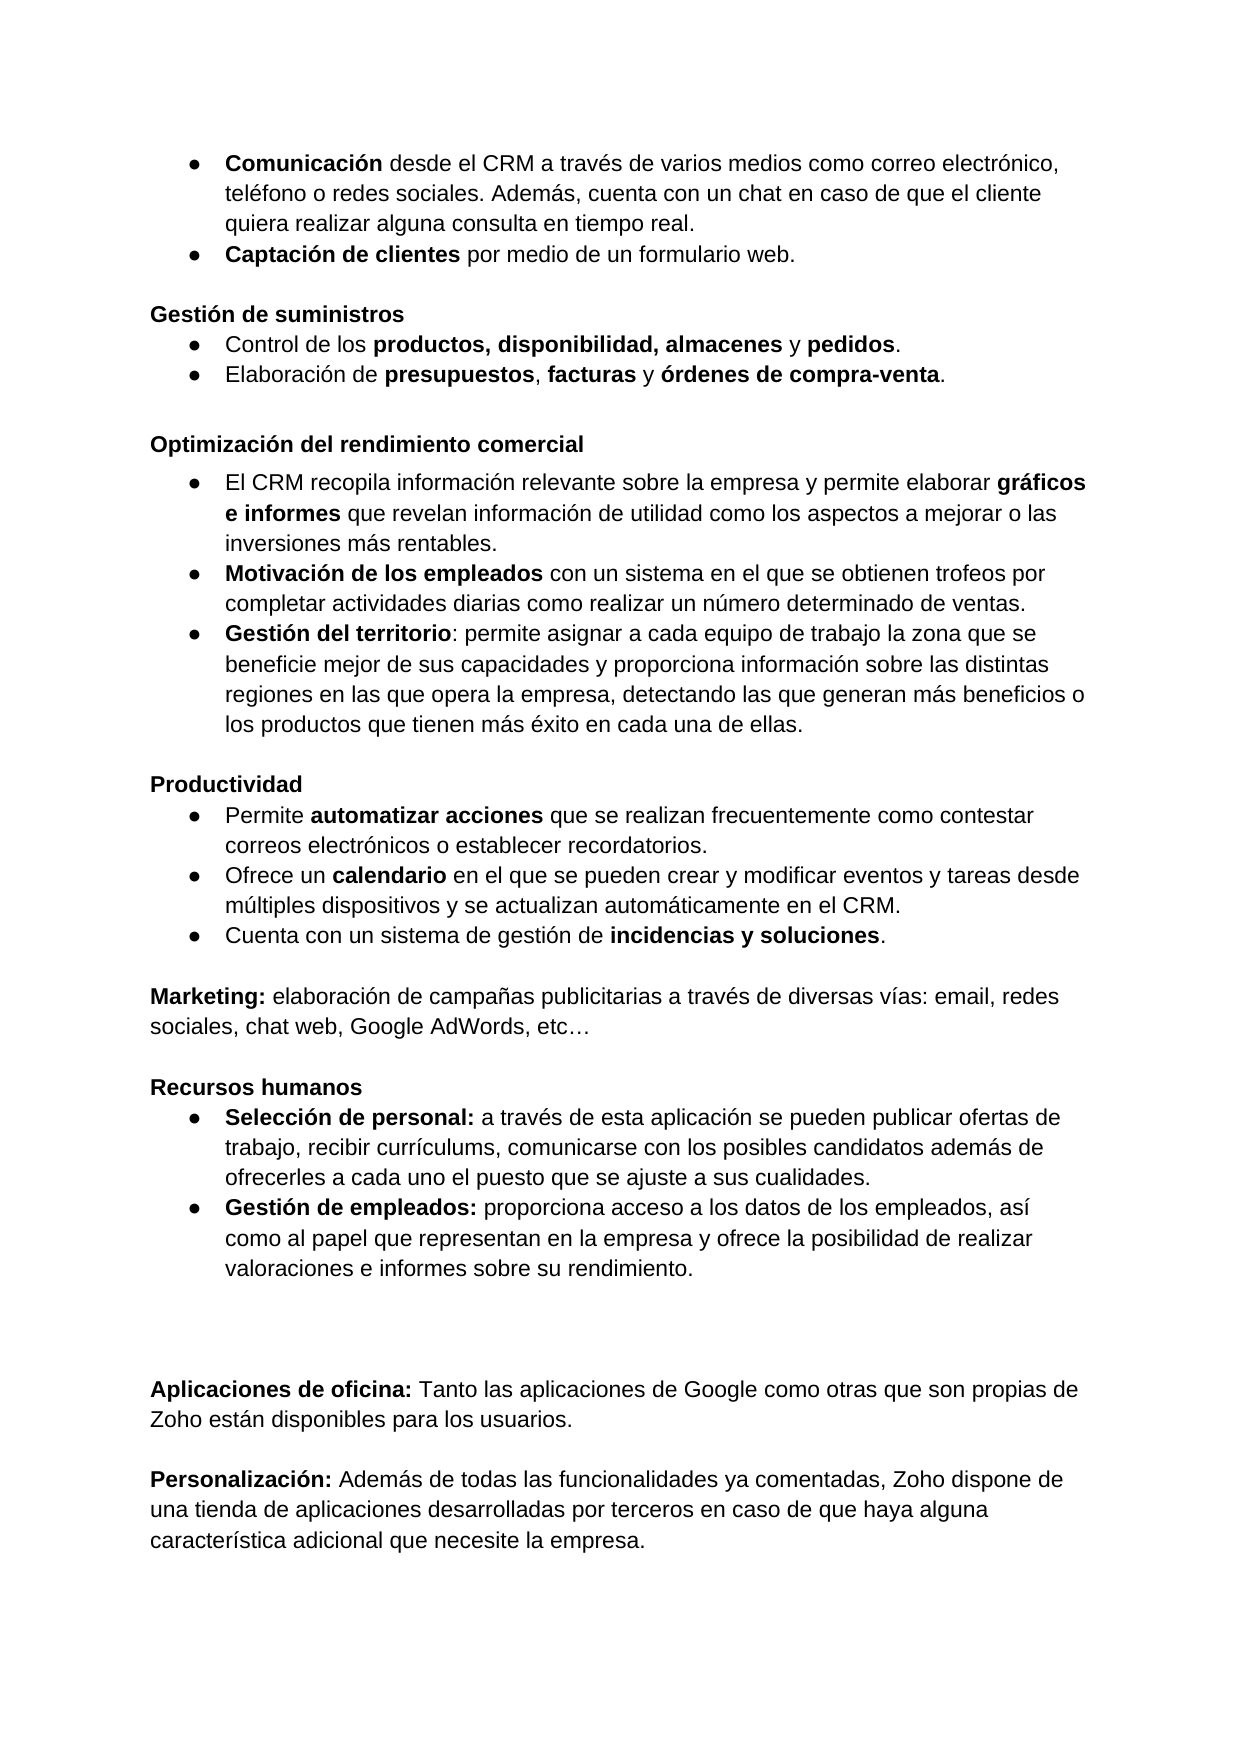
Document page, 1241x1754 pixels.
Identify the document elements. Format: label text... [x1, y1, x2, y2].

text Recursos humanos [150, 1073, 1090, 1100]
list Motivación de los empleados con un sistema en el que se obtienen trofeos por completar actividades diarias como realizar un número determinado de ventas. [187, 560, 1090, 617]
text Marketing: elaboración de campañas publicitarias a través de diversas vías: email, redes sociales, chat web, Google AdWords, etc… [150, 983, 1090, 1039]
list Ofrece un calendario en el que se pueden crear y modificar eventos y tareas desde múltiples dispositivos y se actualizan automáticamente en el CRM. [187, 862, 1090, 919]
list Comunicación desde el CRM a través de varios medios como correo electrónico, teléfono o redes sociales. Además, cuenta con un chat en caso de que el cliente quiera realizar alguna consulta en tiempo real. [187, 150, 1090, 237]
list Gestión del territorio: permite asignar a cada equipo de trabajo la zona que se beneficie mejor de sus capacidades y proporciona información sobre las distintas regiones en las que opera la empresa, detectando las que generan más beneficios o los productos que tienen más éxito en cada una de ellas. [187, 620, 1090, 737]
list Selección de personal: a través de esta aplicación se pueden publicar ofertas de trabajo, recibir currículums, comunicarse con los posibles candidatos además de ofrecerles a cada uno el puesto que se ajuste a sus cualidades. [187, 1104, 1090, 1191]
list El CRM recopila información relevante sobre la empresa y permite elaborar gráficos e informes que revelan información de utilidad como los aspectos a mejorar o las inversiones más rentables. [187, 469, 1090, 556]
list Control de los productos, disponibilidad, almacenes y pedidos. [187, 331, 1090, 358]
text Productividad [150, 771, 1090, 798]
text Aplicaciones de oficina: Tanto las aplicaciones de Google como otras que son propias de Zoho están disponibles para los usuarios. [150, 1376, 1090, 1432]
text Optimización del rendimiento comercial [150, 431, 1090, 457]
list Cuenta con un sistema de gestión de incidencias y soluciones. [187, 922, 1090, 949]
list Elaboración de presupuestos, facturas y órdenes de compra-venta. [187, 361, 1090, 388]
list Permite automatizar acciones que se realizan frecuentemente como contestar correos electrónicos o establecer recordatorios. [187, 802, 1090, 858]
text Personalización: Además de todas las funcionalidades ya comentadas, Zoho dispone de una tienda de aplicaciones desarrolladas por terceros en caso de que haya alguna característica adicional que necesite la empresa. [150, 1466, 1090, 1553]
text Gestión de suministros [150, 301, 1090, 327]
list Captación de clientes por medio de un formulario web. [187, 241, 1090, 267]
list Gestión de empleados: proporciona acceso a los datos de los empleados, así como al papel que representan en la empresa y ofrece la posibilidad de realizar valoraciones e informes sobre su rendimiento. [187, 1194, 1090, 1281]
